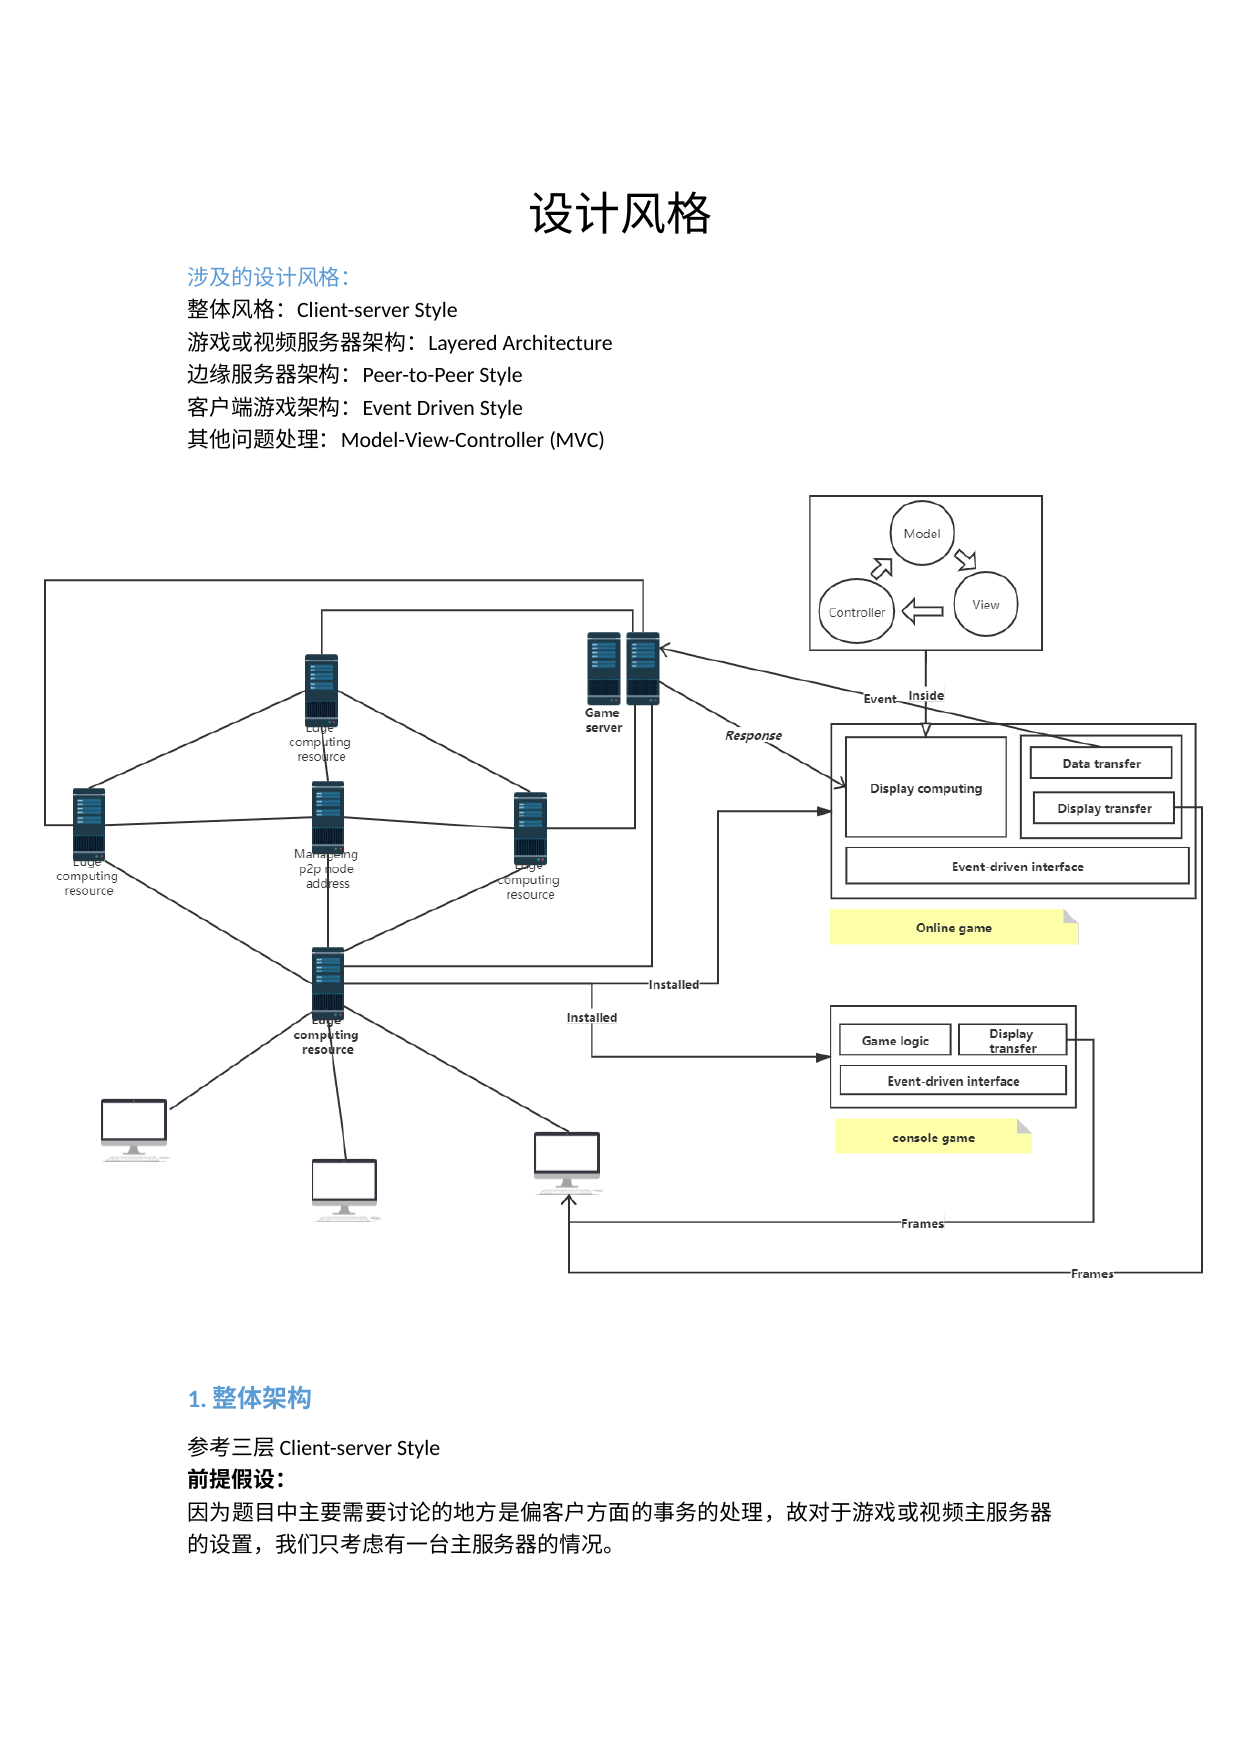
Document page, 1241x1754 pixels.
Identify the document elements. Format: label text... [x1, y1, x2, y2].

list 整体架构 [187, 1364, 1053, 1429]
text 整体风格：Client-server Style [187, 292, 1053, 324]
text 设计风格 [187, 162, 1053, 259]
text 涉及的设计风格： [187, 259, 1053, 292]
text 因为题目中主要需要讨论的地方是偏客户方面的事务的处理，故对于游戏或视频主服务器的设置，我们只考虑有一台主服务器的情况。 [187, 1494, 1053, 1559]
picture [22, 473, 1224, 1294]
text 其他问题处理：Model-View-Controller (MVC) [187, 422, 1053, 454]
text 边缘服务器架构：Peer-to-Peer Style [187, 357, 1053, 389]
text 游戏或视频服务器架构：Layered Architecture [187, 324, 1053, 357]
text 客户端游戏架构：Event Driven Style [187, 389, 1053, 422]
text 前提假设： [187, 1462, 1053, 1494]
text 参考三层Client-server Style [187, 1429, 1053, 1462]
